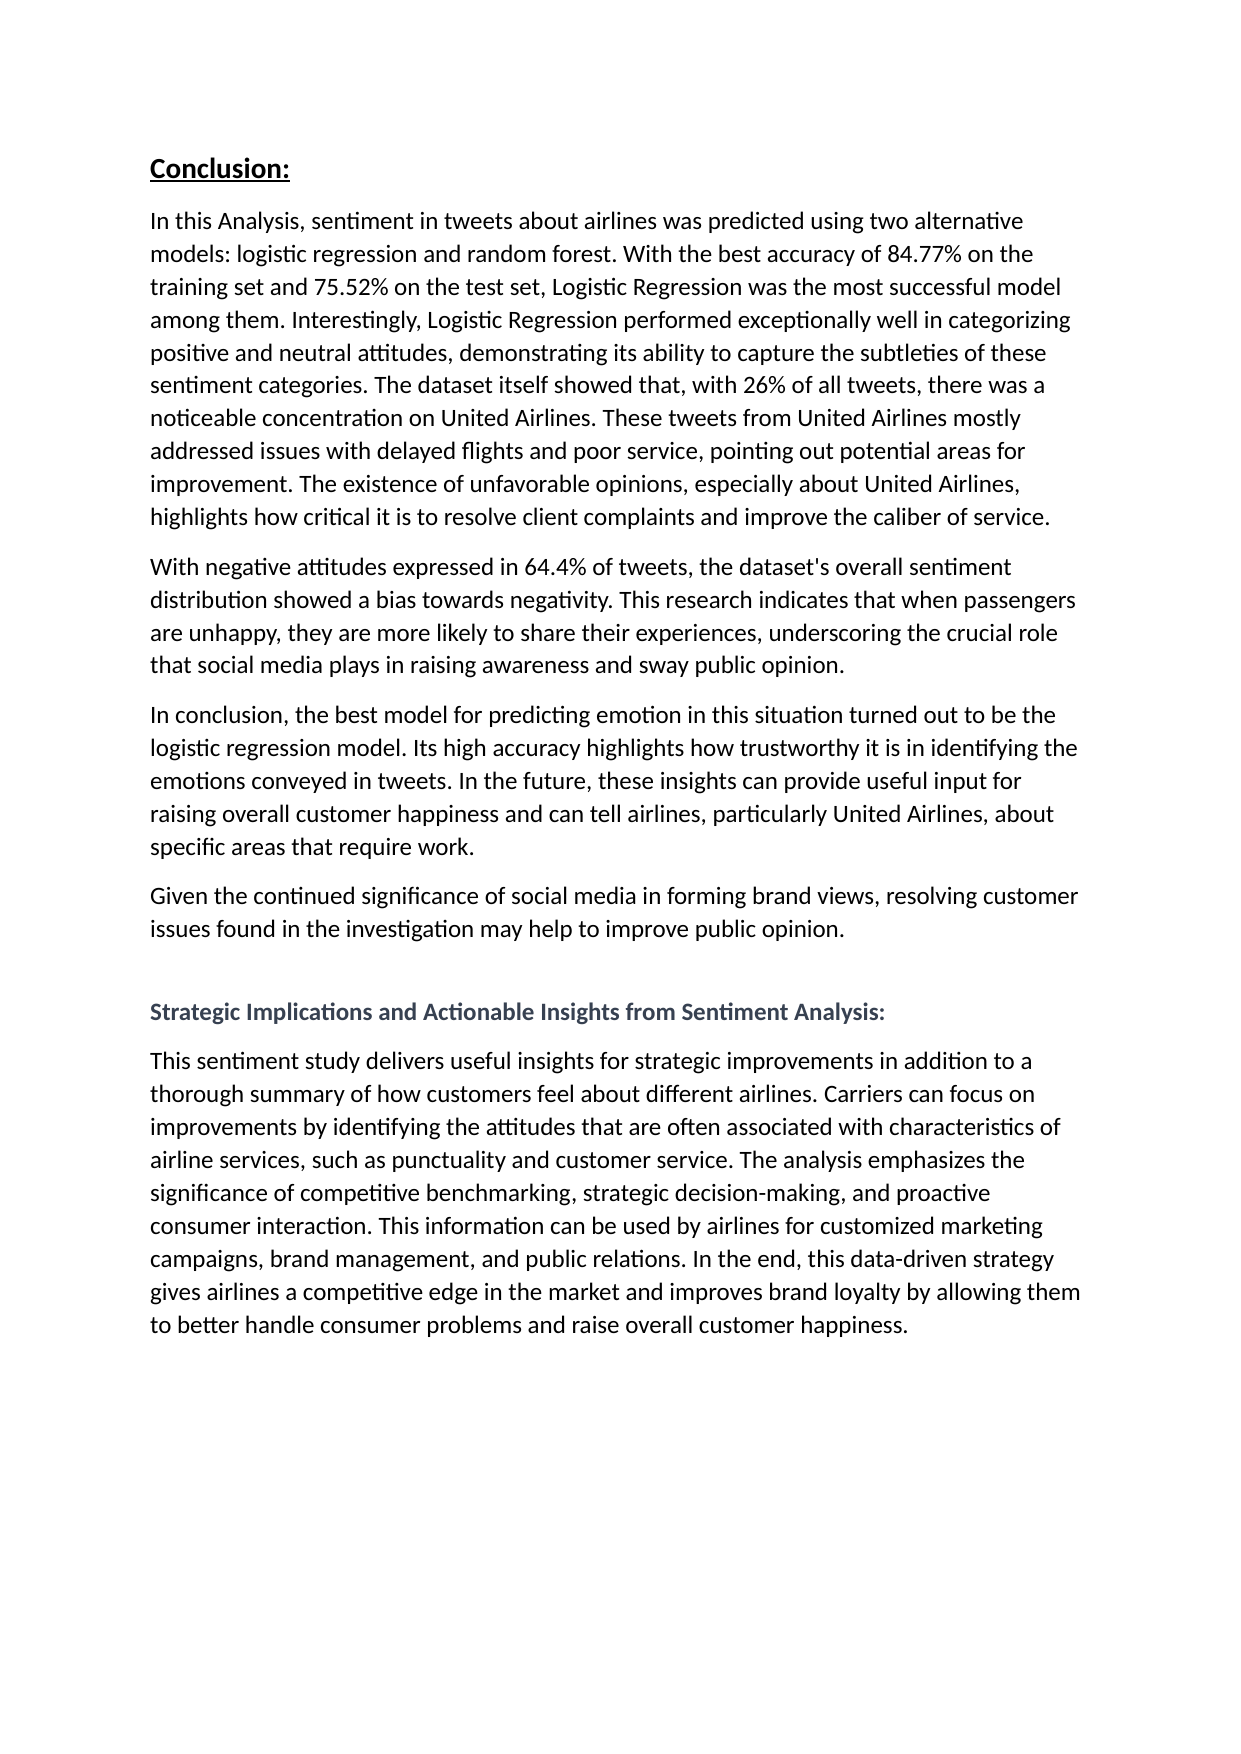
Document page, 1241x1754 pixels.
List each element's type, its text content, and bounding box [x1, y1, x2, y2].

text With negative attitudes expressed in 64.4% of tweets, the dataset's overall sentiment distribution showed a bias towards negativity. This research indicates that when passengers are unhappy, they are more likely to share their experiences, underscoring the crucial role that social media plays in raising awareness and sway public opinion. [150, 551, 1090, 680]
text Given the continued significance of social media in forming brand views, resolving customer issues found in the investigation may help to improve public opinion. [150, 881, 1090, 944]
text In this Analysis, sentiment in tweets about airlines was predicted using two alternative models: logistic regression and random forest. With the best accuracy of 84.77% on the training set and 75.52% on the test set, Logistic Regression was the most successful model among them. Interestingly, Logistic Regression performed exceptionally well in categorizing positive and neutral attitudes, demonstrating its ability to capture the subtleties of these sentiment categories. The dataset itself showed that, with 26% of all tweets, there was a noticeable concentration on United Airlines. These tweets from United Airlines mostly addressed issues with delayed flights and poor service, pointing out potential areas for improvement. The existence of unfavorable opinions, especially about United Airlines, highlights how critical it is to resolve client complaints and improve the caliber of service. [150, 205, 1090, 532]
text This sentiment study delivers useful insights for strategic improvements in addition to a thorough summary of how customers feel about different airlines. Carriers can focus on improvements by identifying the attitudes that are often associated with characteristics of airline services, such as punctuality and customer service. The analysis emphasizes the significance of competitive benchmarking, strategic decision-making, and proactive consumer interaction. This information can be used by airlines for customized marketing campaigns, brand management, and public relations. In the end, this data-driven strategy gives airlines a competitive edge in the market and improves brand loyalty by allowing them to better handle consumer problems and raise overall customer happiness. [150, 1046, 1090, 1339]
text In conclusion, the best model for predicting emotion in this situation turned out to be the logistic regression model. Its high accuracy highlights how trustworthy it is in identifying the emotions conveyed in tweets. In the future, these insights can provide useful input for raising overall customer happiness and can tell airlines, particularly United Airlines, about specific areas that require work. [150, 699, 1090, 861]
text Conclusion: [150, 150, 1090, 186]
text Strategic Implications and Actionable Insights from Sentiment Analysis: [150, 963, 1090, 1026]
